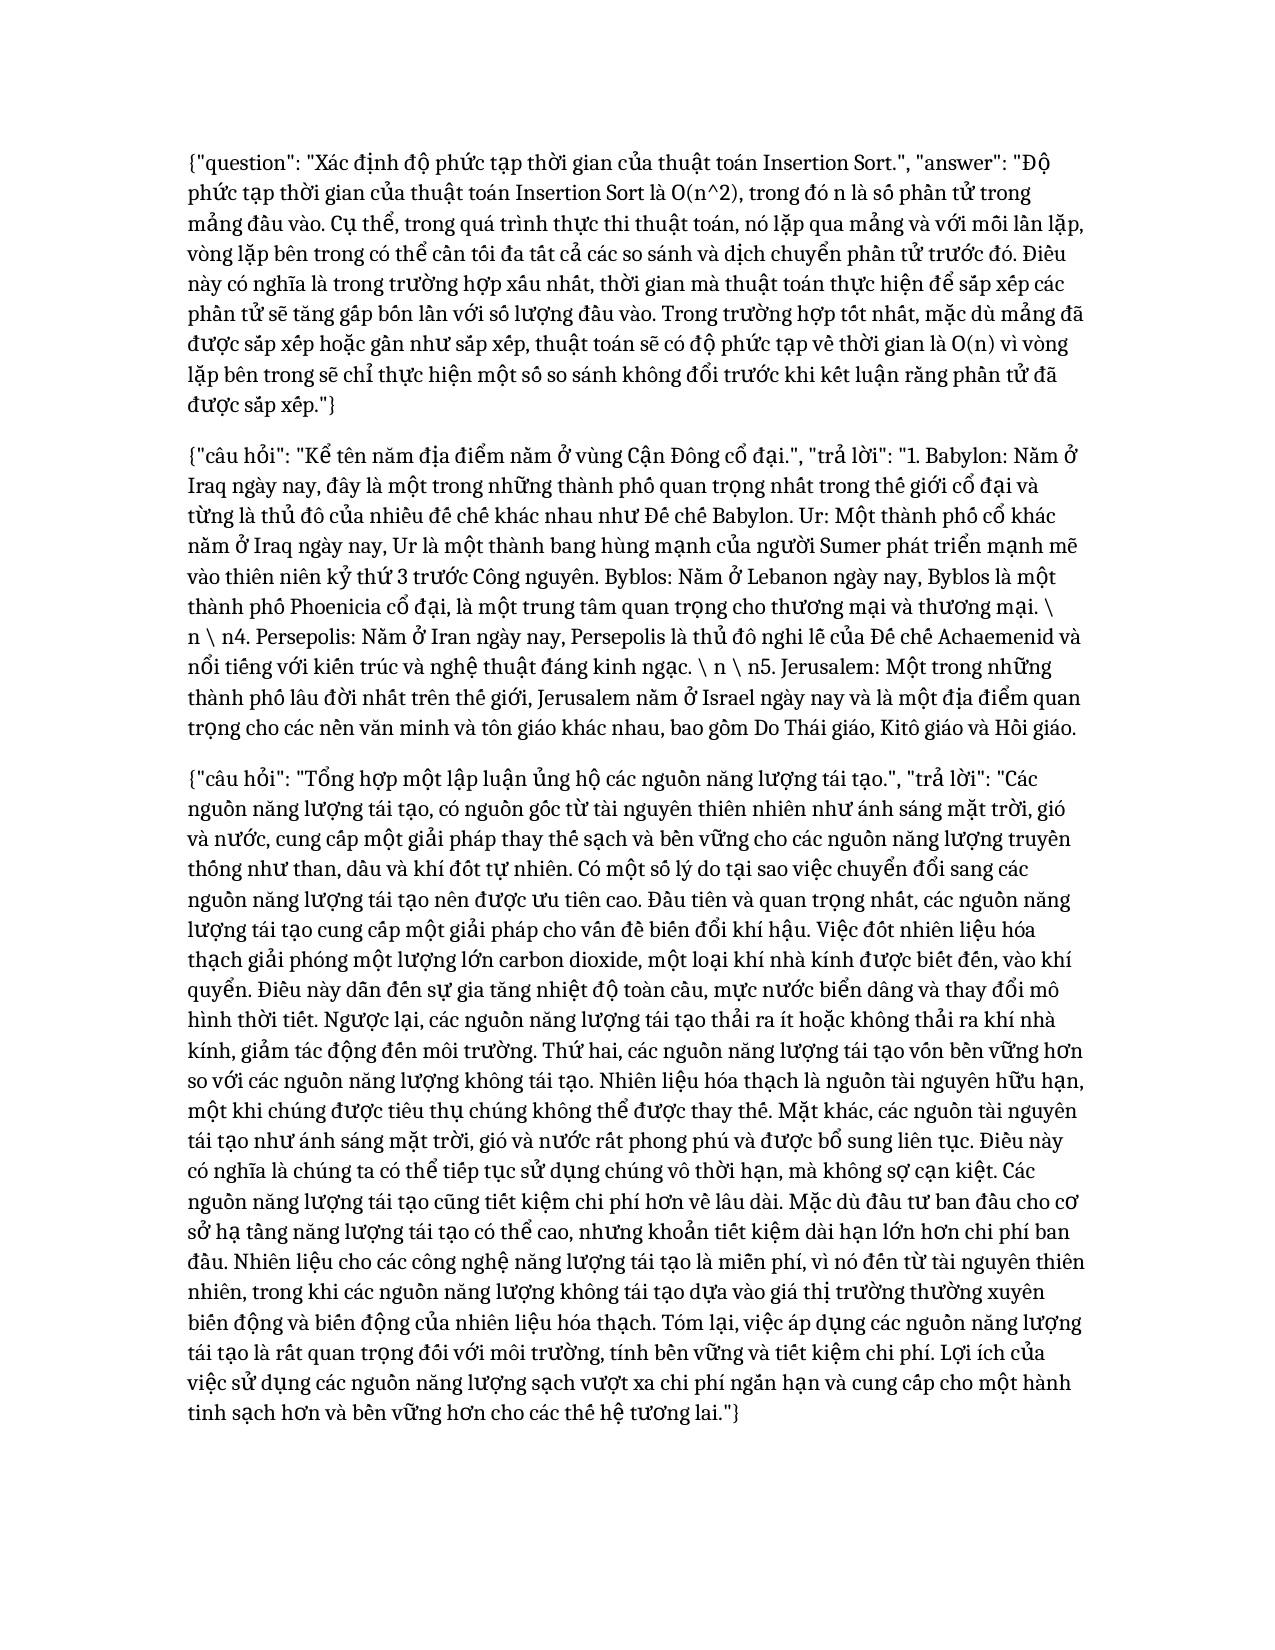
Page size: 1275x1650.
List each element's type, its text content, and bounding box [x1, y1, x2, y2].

text {"câu hỏi": "Tổng hợp một lập luận ủng hộ các nguồn năng lượng tái tạo.", "trả lời": "Các nguồn năng lượng tái tạo, có nguồn gốc từ tài nguyên thiên nhiên như ánh sáng mặt trời, gió và nước, cung cấp một giải pháp thay thế sạch và bền vững cho các nguồn năng lượng truyền thống như than, dầu và khí đốt tự nhiên. Có một số lý do tại sao việc chuyển đổi sang các nguồn năng lượng tái tạo nên được ưu tiên cao. Đầu tiên và quan trọng nhất, các nguồn năng lượng tái tạo cung cấp một giải pháp cho vấn đề biến đổi khí hậu. Việc đốt nhiên liệu hóa thạch giải phóng một lượng lớn carbon dioxide, một loại khí nhà kính được biết đến, vào khí quyển. Điều này dẫn đến sự gia tăng nhiệt độ toàn cầu, mực nước biển dâng và thay đổi mô hình thời tiết. Ngược lại, các nguồn năng lượng tái tạo thải ra ít hoặc không thải ra khí nhà kính, giảm tác động đến môi trường. Thứ hai, các nguồn năng lượng tái tạo vốn bền vững hơn so với các nguồn năng lượng không tái tạo. Nhiên liệu hóa thạch là nguồn tài nguyên hữu hạn, một khi chúng được tiêu thụ chúng không thể được thay thế. Mặt khác, các nguồn tài nguyên tái tạo như ánh sáng mặt trời, gió và nước rất phong phú và được bổ sung liên tục. Điều này có nghĩa là chúng ta có thể tiếp tục sử dụng chúng vô thời hạn, mà không sợ cạn kiệt. Các nguồn năng lượng tái tạo cũng tiết kiệm chi phí hơn về lâu dài. Mặc dù đầu tư ban đầu cho cơ sở hạ tầng năng lượng tái tạo có thể cao, nhưng khoản tiết kiệm dài hạn lớn hơn chi phí ban đầu. Nhiên liệu cho các công nghệ năng lượng tái tạo là miễn phí, vì nó đến từ tài nguyên thiên nhiên, trong khi các nguồn năng lượng không tái tạo dựa vào giá thị trường thường xuyên biến động và biến động của nhiên liệu hóa thạch. Tóm lại, việc áp dụng các nguồn năng lượng tái tạo là rất quan trọng đối với môi trường, tính bền vững và tiết kiệm chi phí. Lợi ích của việc sử dụng các nguồn năng lượng sạch vượt xa chi phí ngắn hạn và cung cấp cho một hành tinh sạch hơn và bền vững hơn cho các thế hệ tương lai."} [187, 766, 1087, 1426]
text {"câu hỏi": "Kể tên năm địa điểm nằm ở vùng Cận Đông cổ đại.", "trả lời": "1. Babylon: Nằm ở Iraq ngày nay, đây là một trong những thành phố quan trọng nhất trong thế giới cổ đại và từng là thủ đô của nhiều đế chế khác nhau như Đế chế Babylon. Ur: Một thành phố cổ khác nằm ở Iraq ngày nay, Ur là một thành bang hùng mạnh của người Sumer phát triển mạnh mẽ vào thiên niên kỷ thứ 3 trước Công nguyên. Byblos: Nằm ở Lebanon ngày nay, Byblos là một thành phố Phoenicia cổ đại, là một trung tâm quan trọng cho thương mại và thương mại. \ n \ n4. Persepolis: Nằm ở Iran ngày nay, Persepolis là thủ đô nghi lễ của Đế chế Achaemenid và nổi tiếng với kiến trúc và nghệ thuật đáng kinh ngạc. \ n \ n5. Jerusalem: Một trong những thành phố lâu đời nhất trên thế giới, Jerusalem nằm ở Israel ngày nay và là một địa điểm quan trọng cho các nền văn minh và tôn giáo khác nhau, bao gồm Do Thái giáo, Kitô giáo và Hồi giáo. [187, 443, 1087, 741]
text {"question": "Xác định độ phức tạp thời gian của thuật toán Insertion Sort.", "answer": "Độ phức tạp thời gian của thuật toán Insertion Sort là O(n^2), trong đó n là số phần tử trong mảng đầu vào. Cụ thể, trong quá trình thực thi thuật toán, nó lặp qua mảng và với mỗi lần lặp, vòng lặp bên trong có thể cần tối đa tất cả các so sánh và dịch chuyển phần tử trước đó. Điều này có nghĩa là trong trường hợp xấu nhất, thời gian mà thuật toán thực hiện để sắp xếp các phần tử sẽ tăng gấp bốn lần với số lượng đầu vào. Trong trường hợp tốt nhất, mặc dù mảng đã được sắp xếp hoặc gần như sắp xếp, thuật toán sẽ có độ phức tạp về thời gian là O(n) vì vòng lặp bên trong sẽ chỉ thực hiện một số so sánh không đổi trước khi kết luận rằng phần tử đã được sắp xếp."} [187, 150, 1087, 418]
